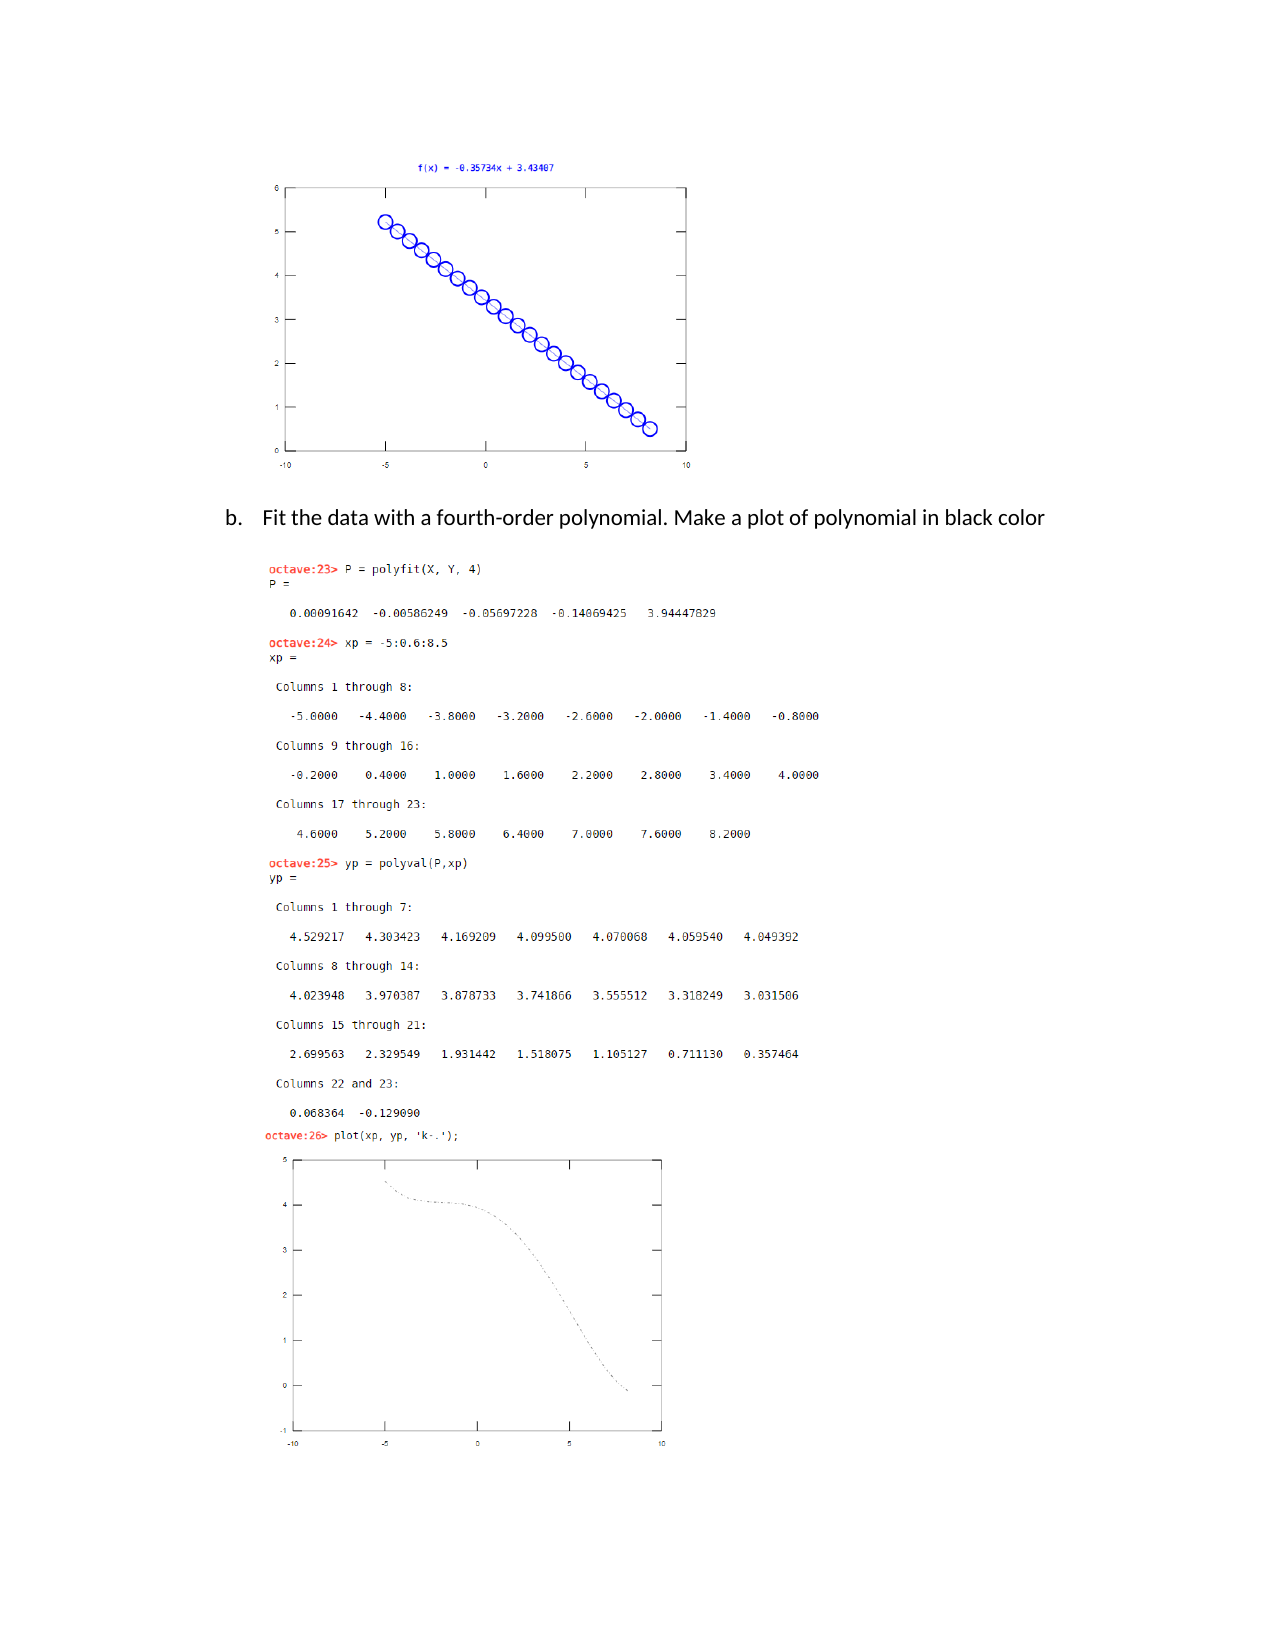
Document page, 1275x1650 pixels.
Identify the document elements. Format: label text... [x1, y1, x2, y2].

picture [262, 559, 839, 1457]
list Fit the data with a fourth-order polynomial. Make a plot of polynomial in black color [225, 503, 1125, 531]
picture [262, 150, 711, 476]
